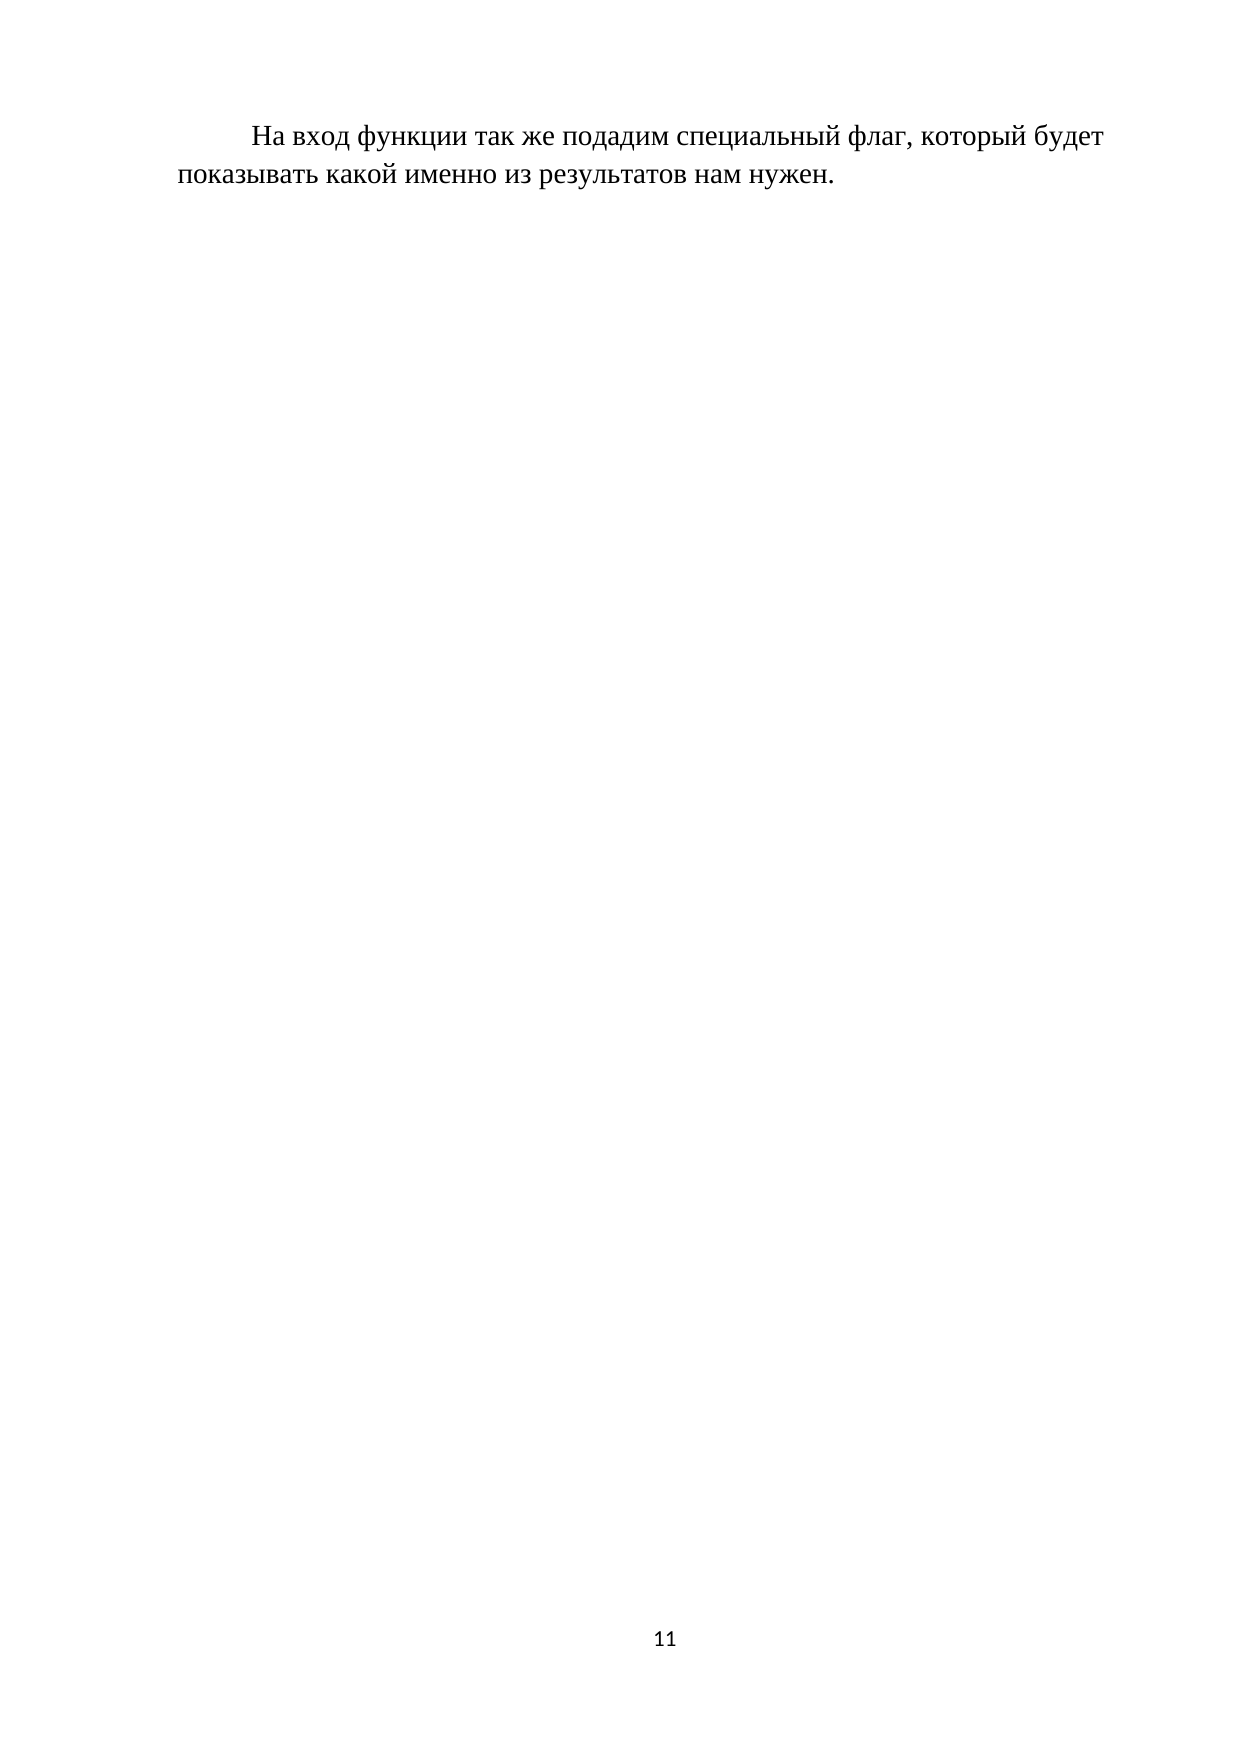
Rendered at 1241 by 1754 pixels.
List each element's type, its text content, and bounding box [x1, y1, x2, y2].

text На вход функции так же подадим специальный флаг, который будет показывать какой именно из результатов нам нужен. [177, 118, 1152, 190]
